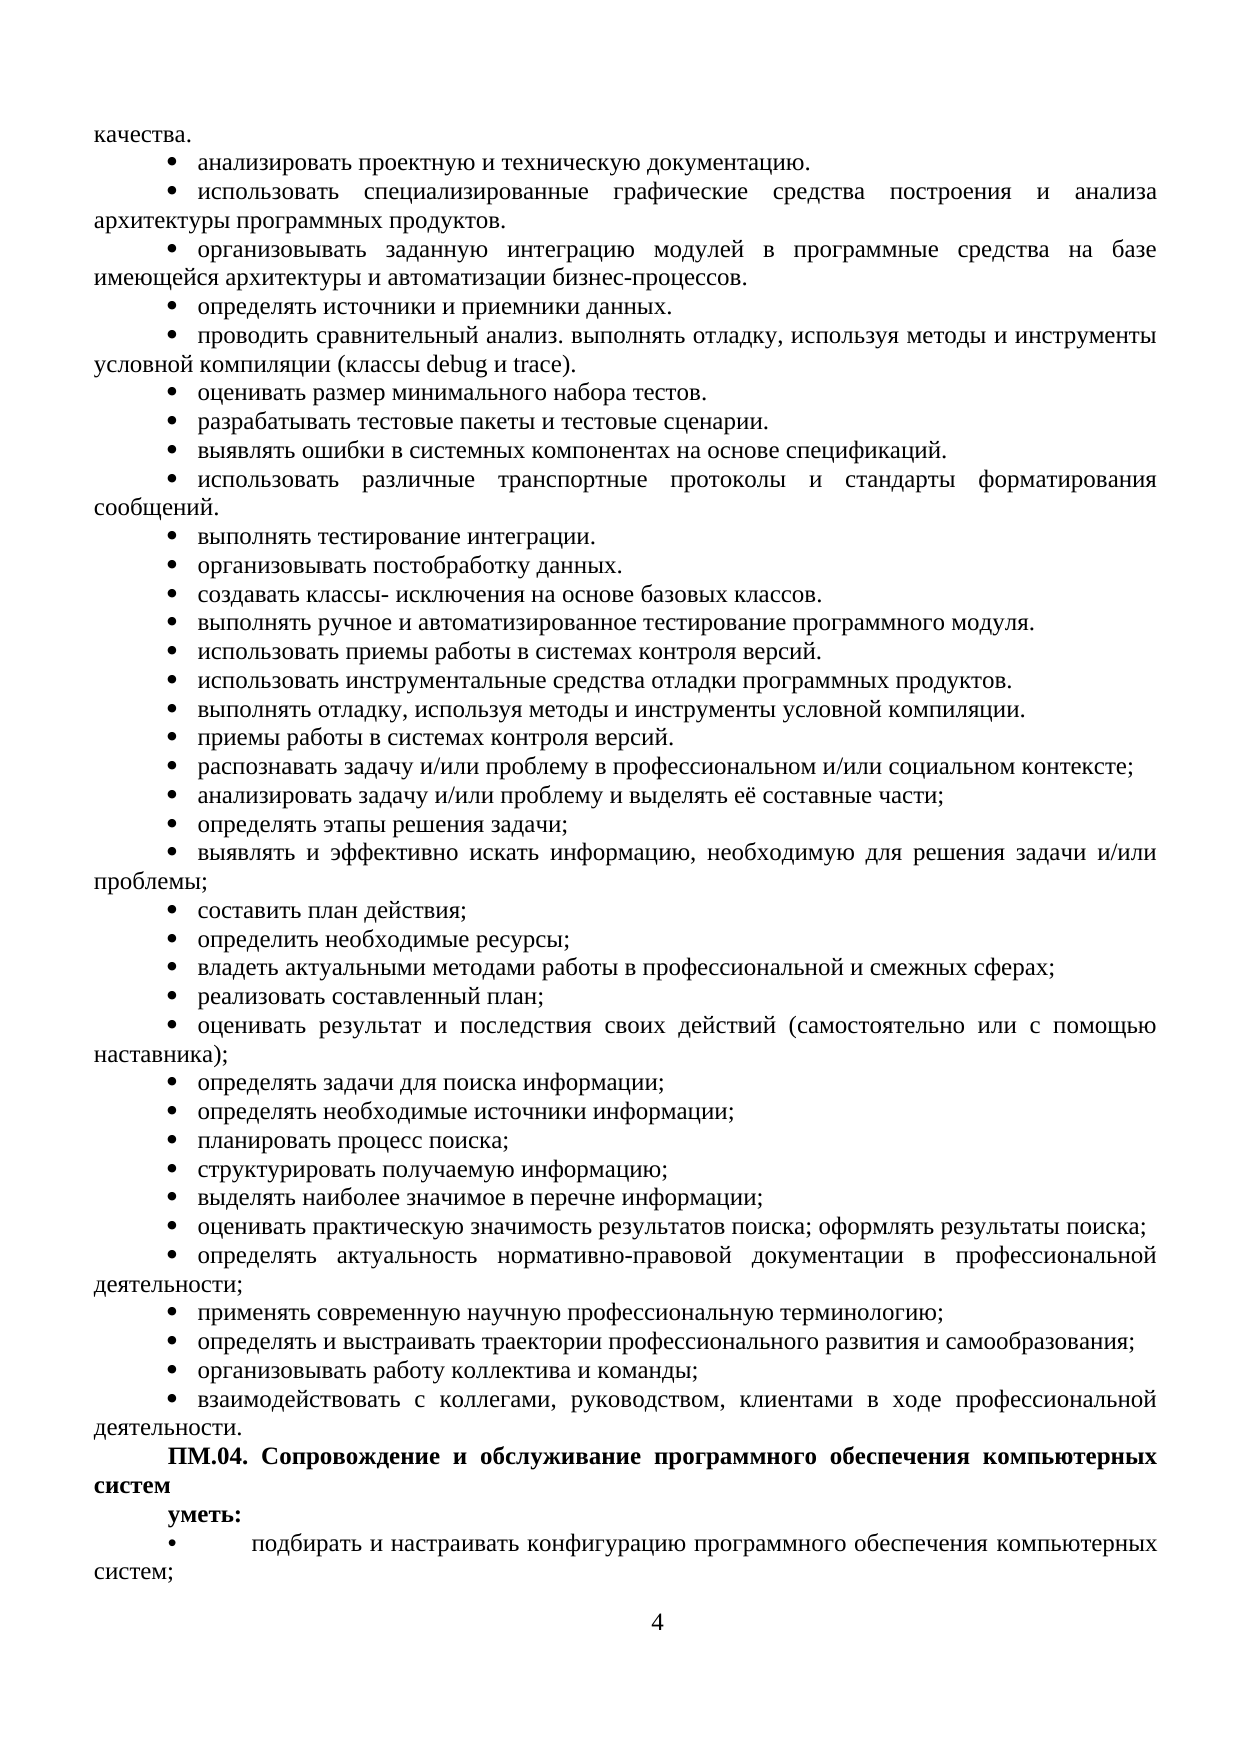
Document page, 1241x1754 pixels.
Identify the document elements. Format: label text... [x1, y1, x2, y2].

text ПМ.04. Сопровождение и обслуживание программного обеспечения компьютерных систем [94, 1441, 1157, 1499]
list использовать инструментальные средства отладки программных продуктов. [94, 665, 1157, 694]
list составить план действия; [94, 895, 1157, 924]
list определять задачи для поиска информации; [94, 1067, 1157, 1096]
list выполнять тестирование интеграции. [94, 521, 1157, 550]
list оценивать размер минимального набора тестов. [94, 377, 1157, 406]
list структурировать получаемую информацию; [94, 1154, 1157, 1182]
list выполнять отладку, используя методы и инструменты условной компиляции. [94, 694, 1157, 722]
list выявлять ошибки в системных компонентах на основе спецификаций. [94, 435, 1157, 464]
list определить необходимые ресурсы; [94, 924, 1157, 952]
list определять необходимые источники информации; [94, 1096, 1157, 1125]
list владеть актуальными методами работы в профессиональной и смежных сферах; [94, 952, 1157, 981]
list выявлять и эффективно искать информацию, необходимую для решения задачи и/или проблемы; [94, 837, 1157, 895]
list создавать классы- исключения на основе базовых классов. [94, 579, 1157, 607]
list выполнять ручное и автоматизированное тестирование программного модуля. [94, 607, 1157, 636]
list реализовать составленный план; [94, 981, 1157, 1010]
list организовывать заданную интеграцию модулей в программные средства на базе имеющейся архитектуры и автоматизации бизнес-процессов. [94, 234, 1157, 291]
list планировать процесс поиска; [94, 1125, 1157, 1154]
list определять источники и приемники данных. [94, 291, 1157, 320]
list оценивать практическую значимость результатов поиска; оформлять результаты поиска; [94, 1211, 1157, 1240]
list анализировать проектную и техническую документацию. [94, 147, 1157, 176]
list оценивать результат и последствия своих действий (самостоятельно или с помощью наставника); [94, 1010, 1157, 1067]
list использовать специализированные графические средства построения и анализа архитектуры программных продуктов. [94, 176, 1157, 234]
list подбирать и настраивать конфигурацию программного обеспечения компьютерных систем; [94, 1527, 1157, 1585]
list взаимодействовать с коллегами, руководством, клиентами в ходе профессиональной деятельности. [94, 1384, 1157, 1441]
list применять современную научную профессиональную терминологию; [94, 1297, 1157, 1326]
list определять актуальность нормативно-правовой документации в профессиональной деятельности; [94, 1240, 1157, 1297]
list использовать различные транспортные протоколы и стандарты форматирования сообщений. [94, 464, 1157, 521]
list организовывать постобработку данных. [94, 550, 1157, 579]
list использовать приемы работы в системах контроля версий. [94, 636, 1157, 665]
list распознавать задачу и/или проблему в профессиональном и/или социальном контексте; [94, 751, 1157, 780]
list проводить сравнительный анализ. выполнять отладку, используя методы и инструменты условной компиляции (классы debug и trace). [94, 320, 1157, 377]
list разрабатывать тестовые пакеты и тестовые сценарии. [94, 406, 1157, 435]
list приемы работы в системах контроля версий. [94, 722, 1157, 751]
list определять и выстраивать траектории профессионального развития и самообразования; [94, 1326, 1157, 1355]
list определять этапы решения задачи; [94, 809, 1157, 837]
text уметь: [94, 1499, 1157, 1527]
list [94, 119, 1157, 147]
list анализировать задачу и/или проблему и выделять её составные части; [94, 780, 1157, 809]
list выделять наиболее значимое в перечне информации; [94, 1182, 1157, 1211]
list организовывать работу коллектива и команды; [94, 1355, 1157, 1384]
